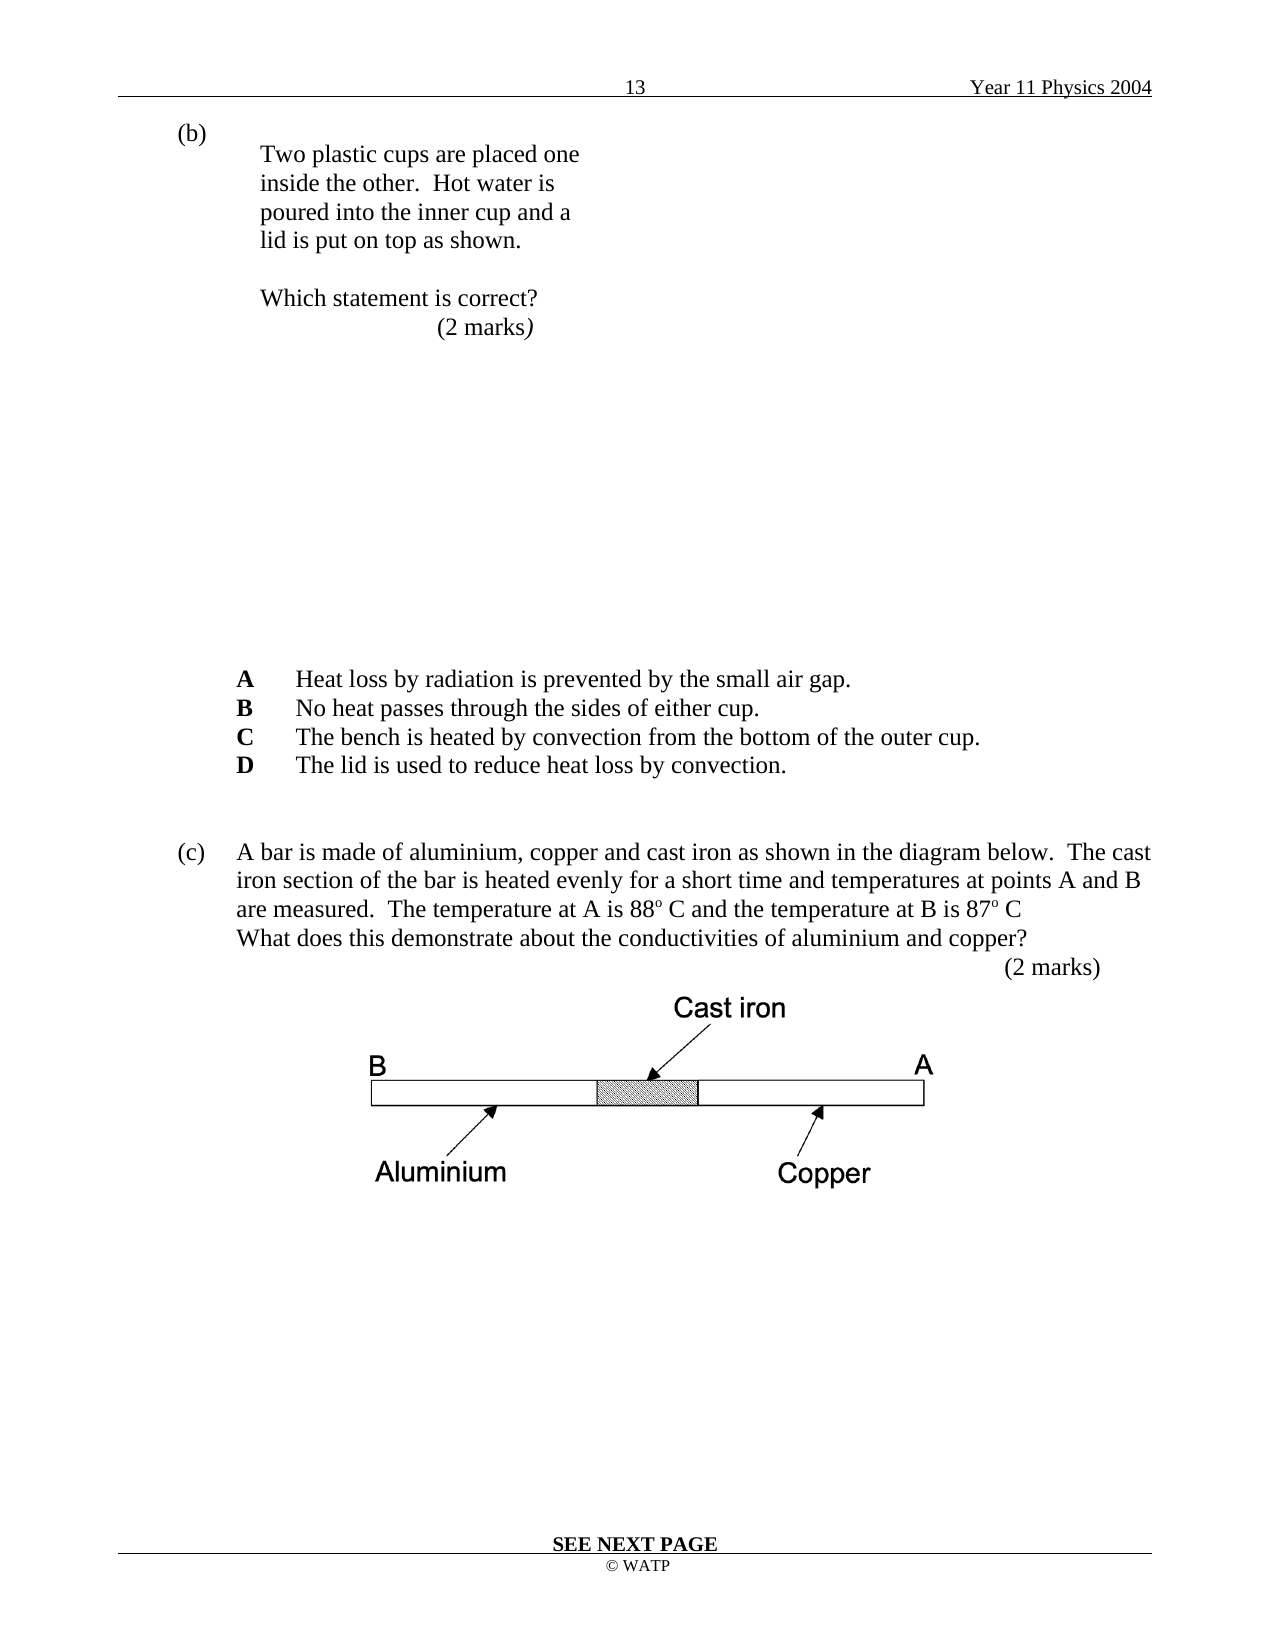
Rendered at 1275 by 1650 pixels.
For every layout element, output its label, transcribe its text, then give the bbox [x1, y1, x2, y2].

text (b) [177, 118, 627, 147]
text (2 marks) [236, 952, 1157, 981]
text D The lid is used to reduce heat loss by convection. [236, 751, 1157, 779]
text (c) A bar is made of aluminium, copper and cast iron as shown in the diagram below. The cast iron section of the bar is heated evenly for a short time and temperatures at points A and B are measured. The temperature at A is 88o C and the temperature at B is 87o C [177, 837, 1157, 923]
text C The bench is heated by convection from the bottom of the outer cup. [236, 722, 1157, 751]
text B No heat passes through the sides of either cup. [236, 693, 1157, 722]
picture [354, 980, 965, 1204]
text A Heat loss by radiation is prevented by the small air gap. [236, 664, 1157, 693]
text What does this demonstrate about the conductivities of aluminium and copper? [236, 923, 1157, 952]
